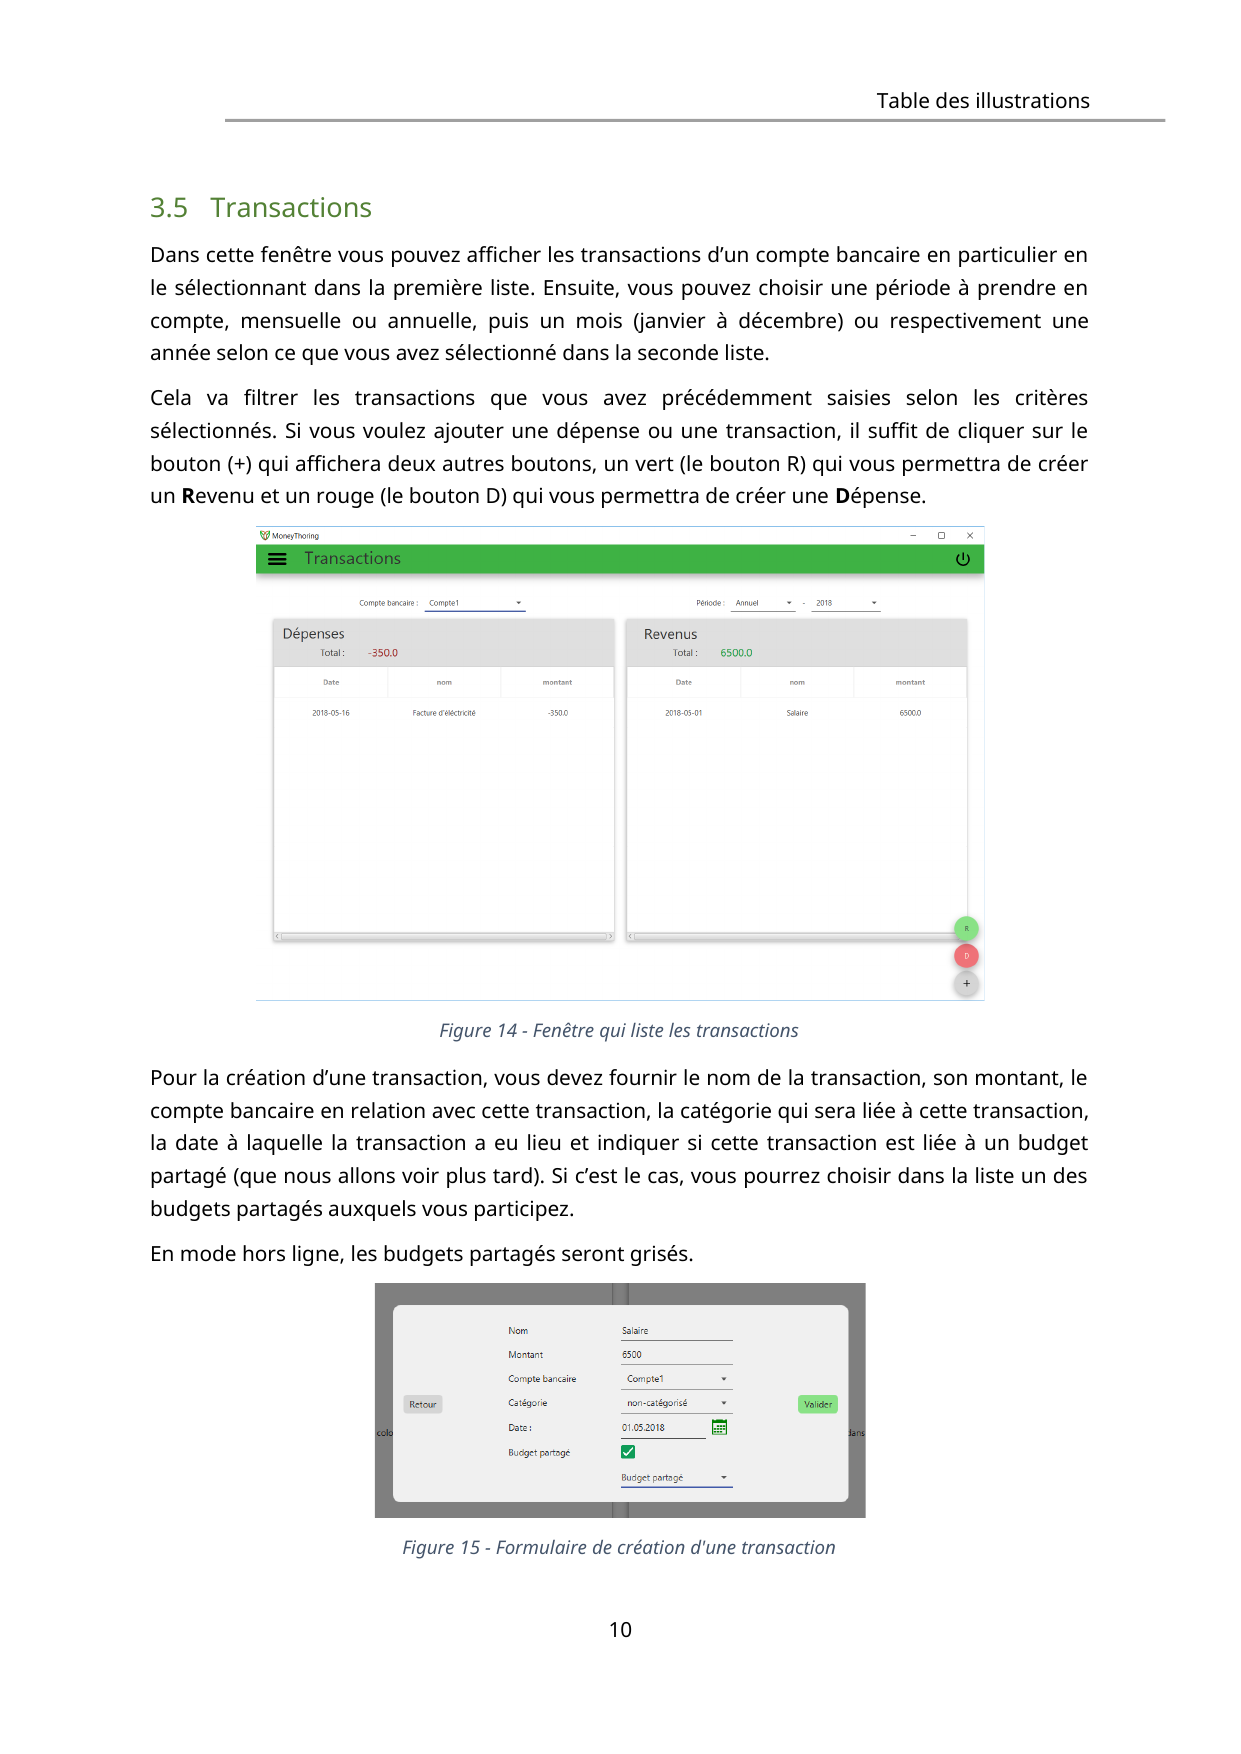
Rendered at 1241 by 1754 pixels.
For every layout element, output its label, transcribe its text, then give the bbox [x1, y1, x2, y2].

text Figure 14 - Fenêtre qui liste les transactions [150, 1017, 1090, 1042]
text Pour la création d’une transaction, vous devez fournir le nom de la transaction, son montant, le compte bancaire en relation avec cette transaction, la catégorie qui sera liée à cette transaction, la date à laquelle la transaction a eu lieu et indiquer si cette transaction est liée à un budget partagé (que nous allons voir plus tard). Si c’est le cas, vous pourrez choisir dans la liste un des budgets partagés auxquels vous participez. [150, 1063, 1090, 1222]
picture [256, 526, 985, 1001]
text Cela va filtrer les transactions que vous avez précédemment saisies selon les critères sélectionnés. Si vous voulez ajouter une dépense ou une transaction, il suffit de cliquer sur le bouton (+) qui affichera deux autres boutons, un vert (le bouton R) qui vous permettra de créer un Revenu et un rouge (le bouton D) qui vous permettra de créer une Dépense. [150, 383, 1090, 510]
picture [374, 1283, 866, 1518]
text Figure 15 - Formulaire de création d'une transaction [150, 1535, 1090, 1560]
text En mode hors ligne, les budgets partagés seront grisés. [150, 1239, 1090, 1267]
text Dans cette fenêtre vous pouvez afficher les transactions d’un compte bancaire en particulier en le sélectionnant dans la première liste. Ensuite, vous pouvez choisir une période à prendre en compte, mensuelle ou annuelle, puis un mois (janvier à décembre) ou respectivement une année selon ce que vous avez sélectionné dans la seconde liste. [150, 241, 1090, 367]
subtitle Transactions [150, 188, 1090, 225]
